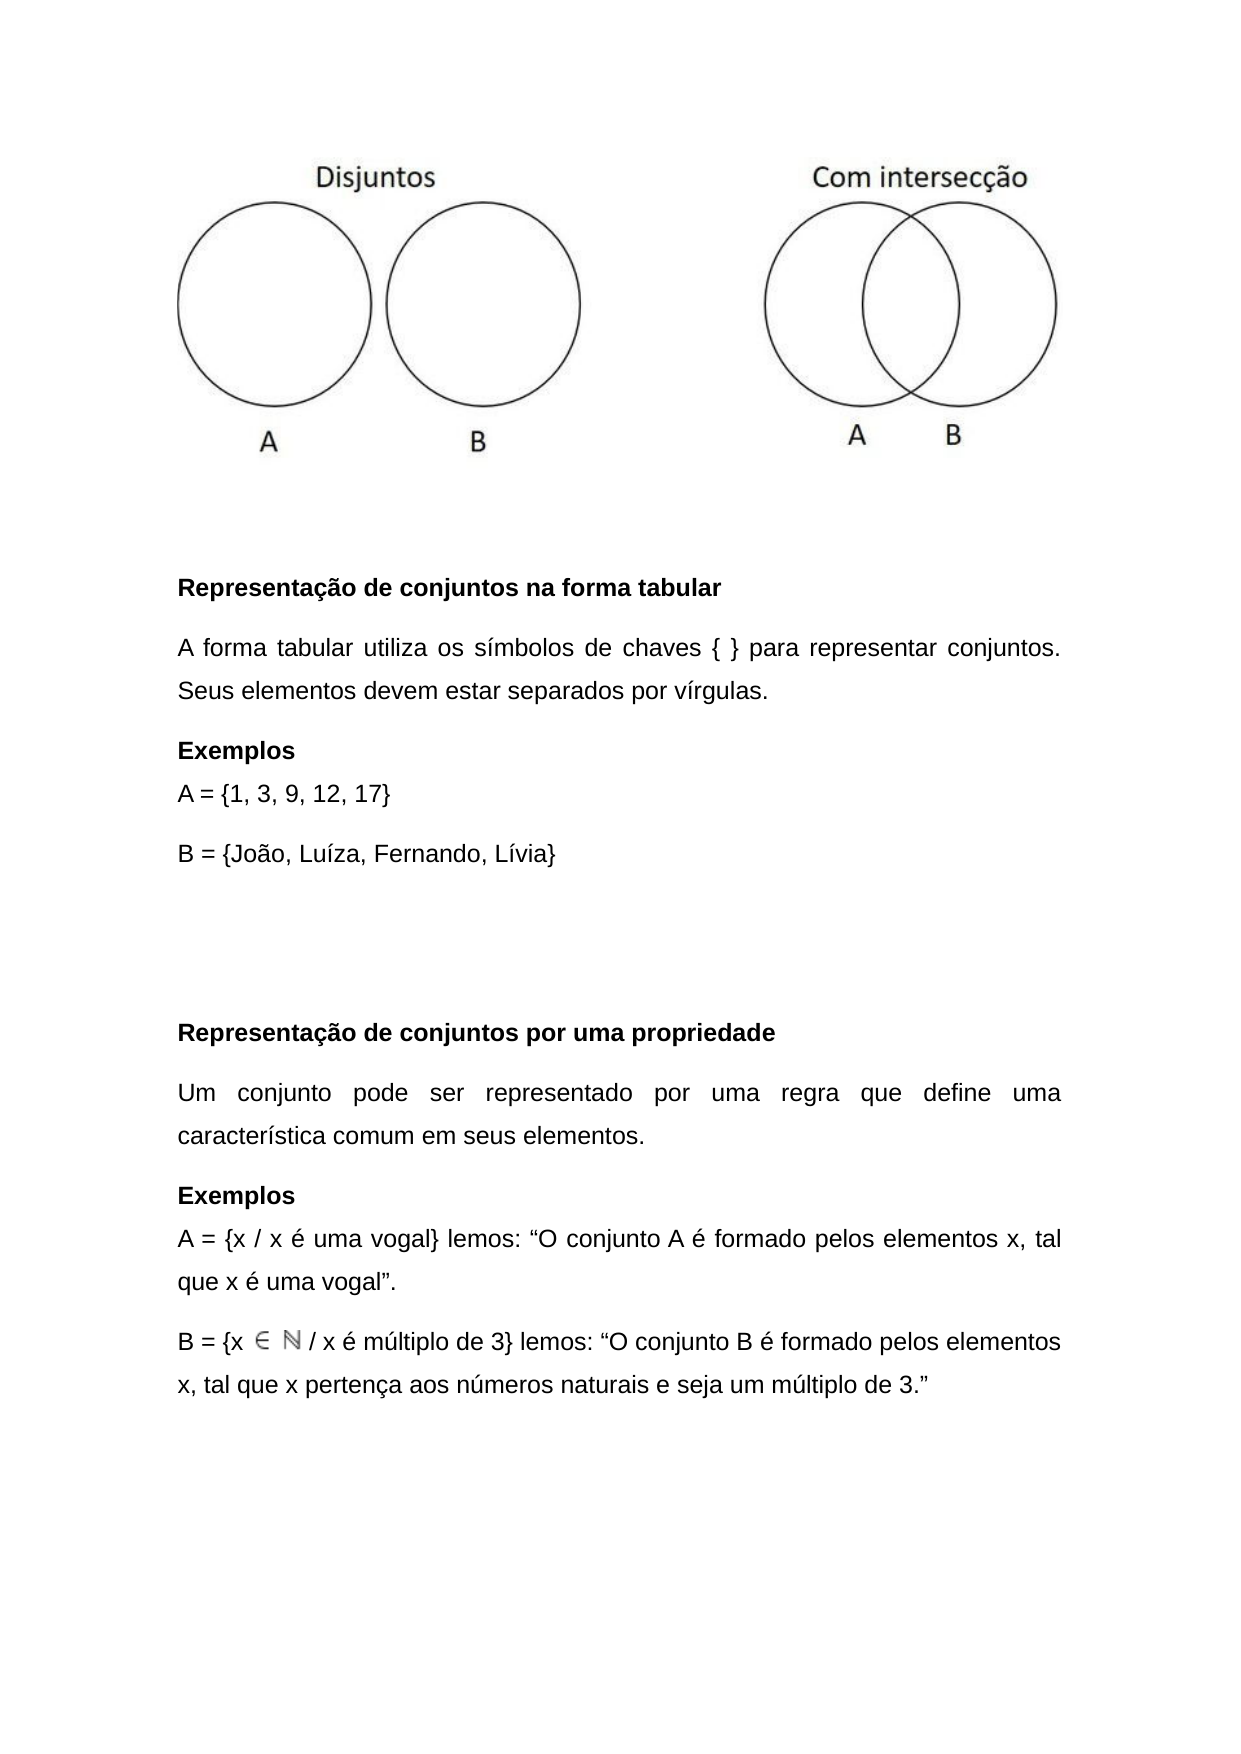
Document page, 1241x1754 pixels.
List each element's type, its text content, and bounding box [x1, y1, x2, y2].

picture [250, 1330, 302, 1351]
text A forma tabular utiliza os símbolos de chaves { } para representar conjuntos. Seus elementos devem estar separados por vírgulas. [177, 633, 1063, 705]
text Representação de conjuntos na forma tabular [177, 573, 1063, 602]
text Um conjunto pode ser representado por uma regra que define uma característica comum em seus elementos. [177, 1078, 1063, 1150]
text Representação de conjuntos por uma propriedade [177, 1018, 1063, 1047]
text B = {x / x é múltiplo de 3} lemos: “O conjunto B é formado pelos elementos x, tal que x pertença aos números naturais e seja um múltiplo de 3.” [177, 1327, 1063, 1399]
text Exemplos A = {1, 3, 9, 12, 17} [177, 736, 1063, 808]
picture [177, 147, 1063, 480]
text B = {João, Luíza, Fernando, Lívia} [177, 839, 1063, 868]
text Exemplos A = {x / x é uma vogal} lemos: “O conjunto A é formado pelos elementos x, tal que x é uma vogal”. [177, 1181, 1063, 1296]
